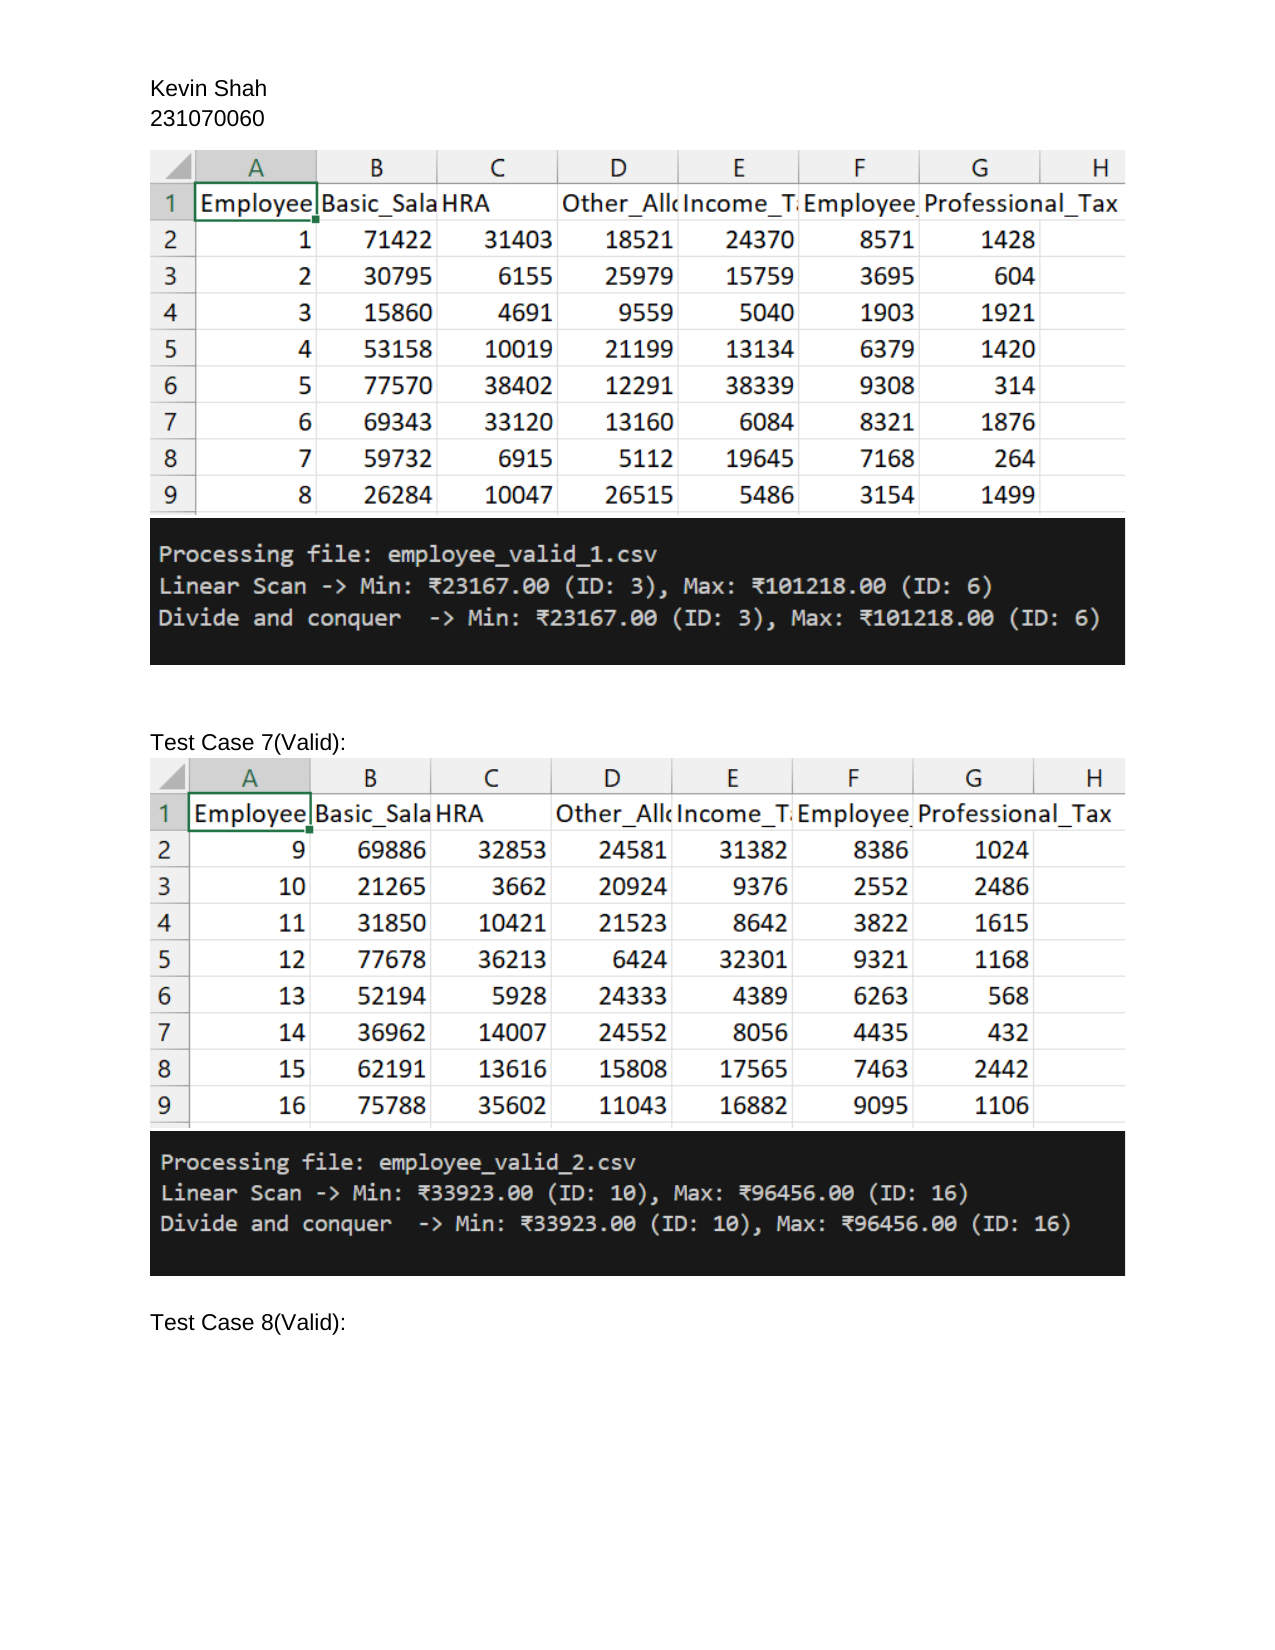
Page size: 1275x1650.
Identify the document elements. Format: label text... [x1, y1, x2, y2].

picture [150, 150, 1125, 515]
picture [150, 1131, 1125, 1276]
text Test Case 8(Valid): [150, 1309, 1125, 1336]
text Test Case 7(Valid): [150, 728, 1125, 755]
picture [150, 518, 1125, 665]
picture [150, 758, 1125, 1128]
